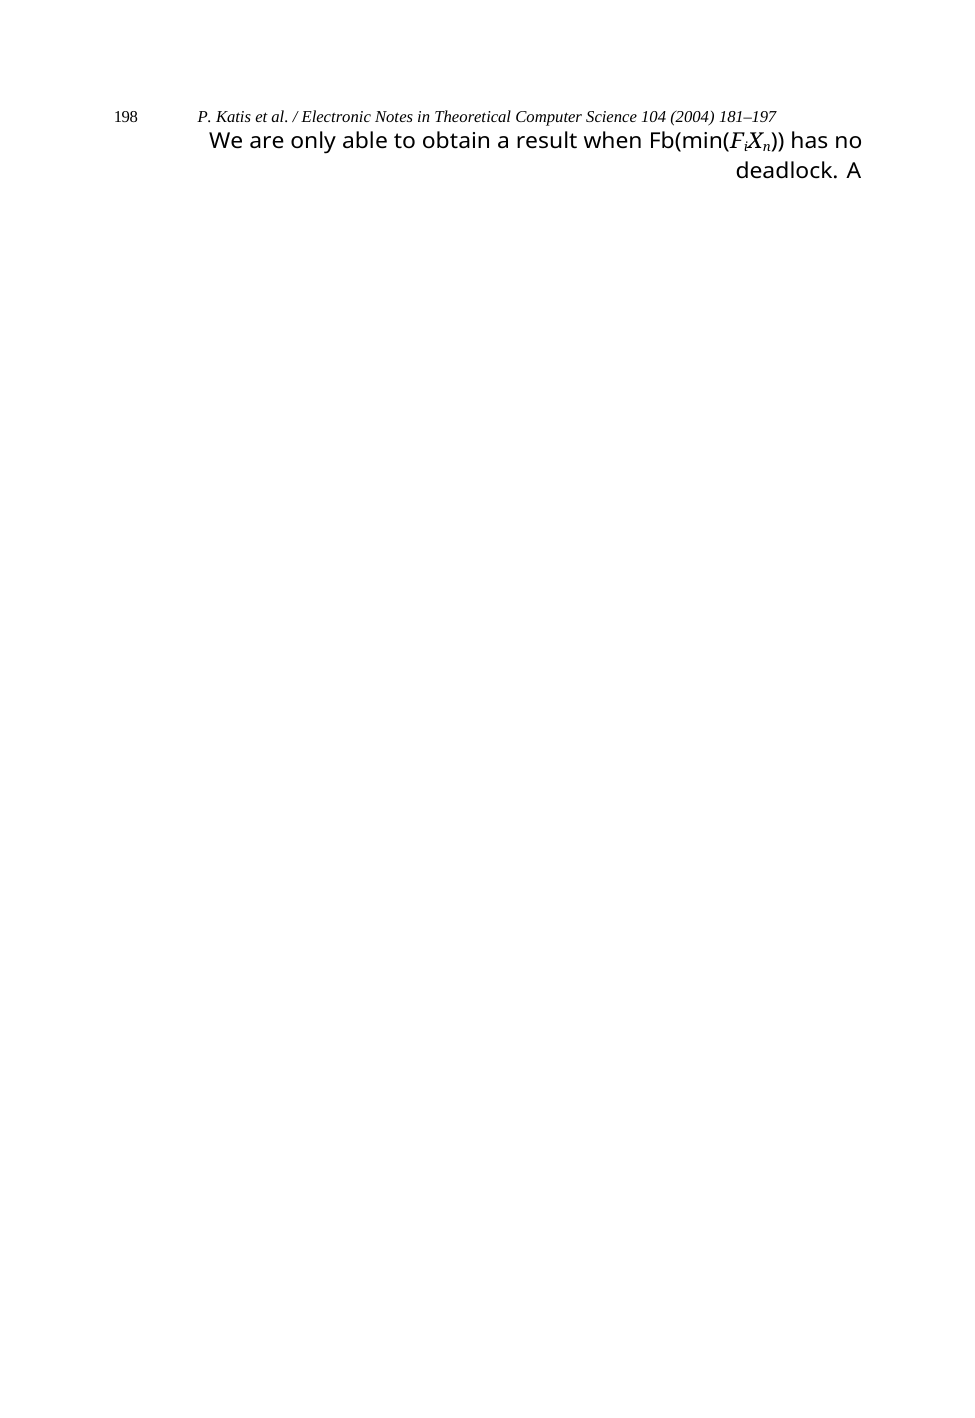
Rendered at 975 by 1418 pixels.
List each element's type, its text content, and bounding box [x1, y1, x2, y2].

text We are only able to obtain a result when Fb(min(FiXn)) has no deadlock. A [111, 125, 862, 184]
